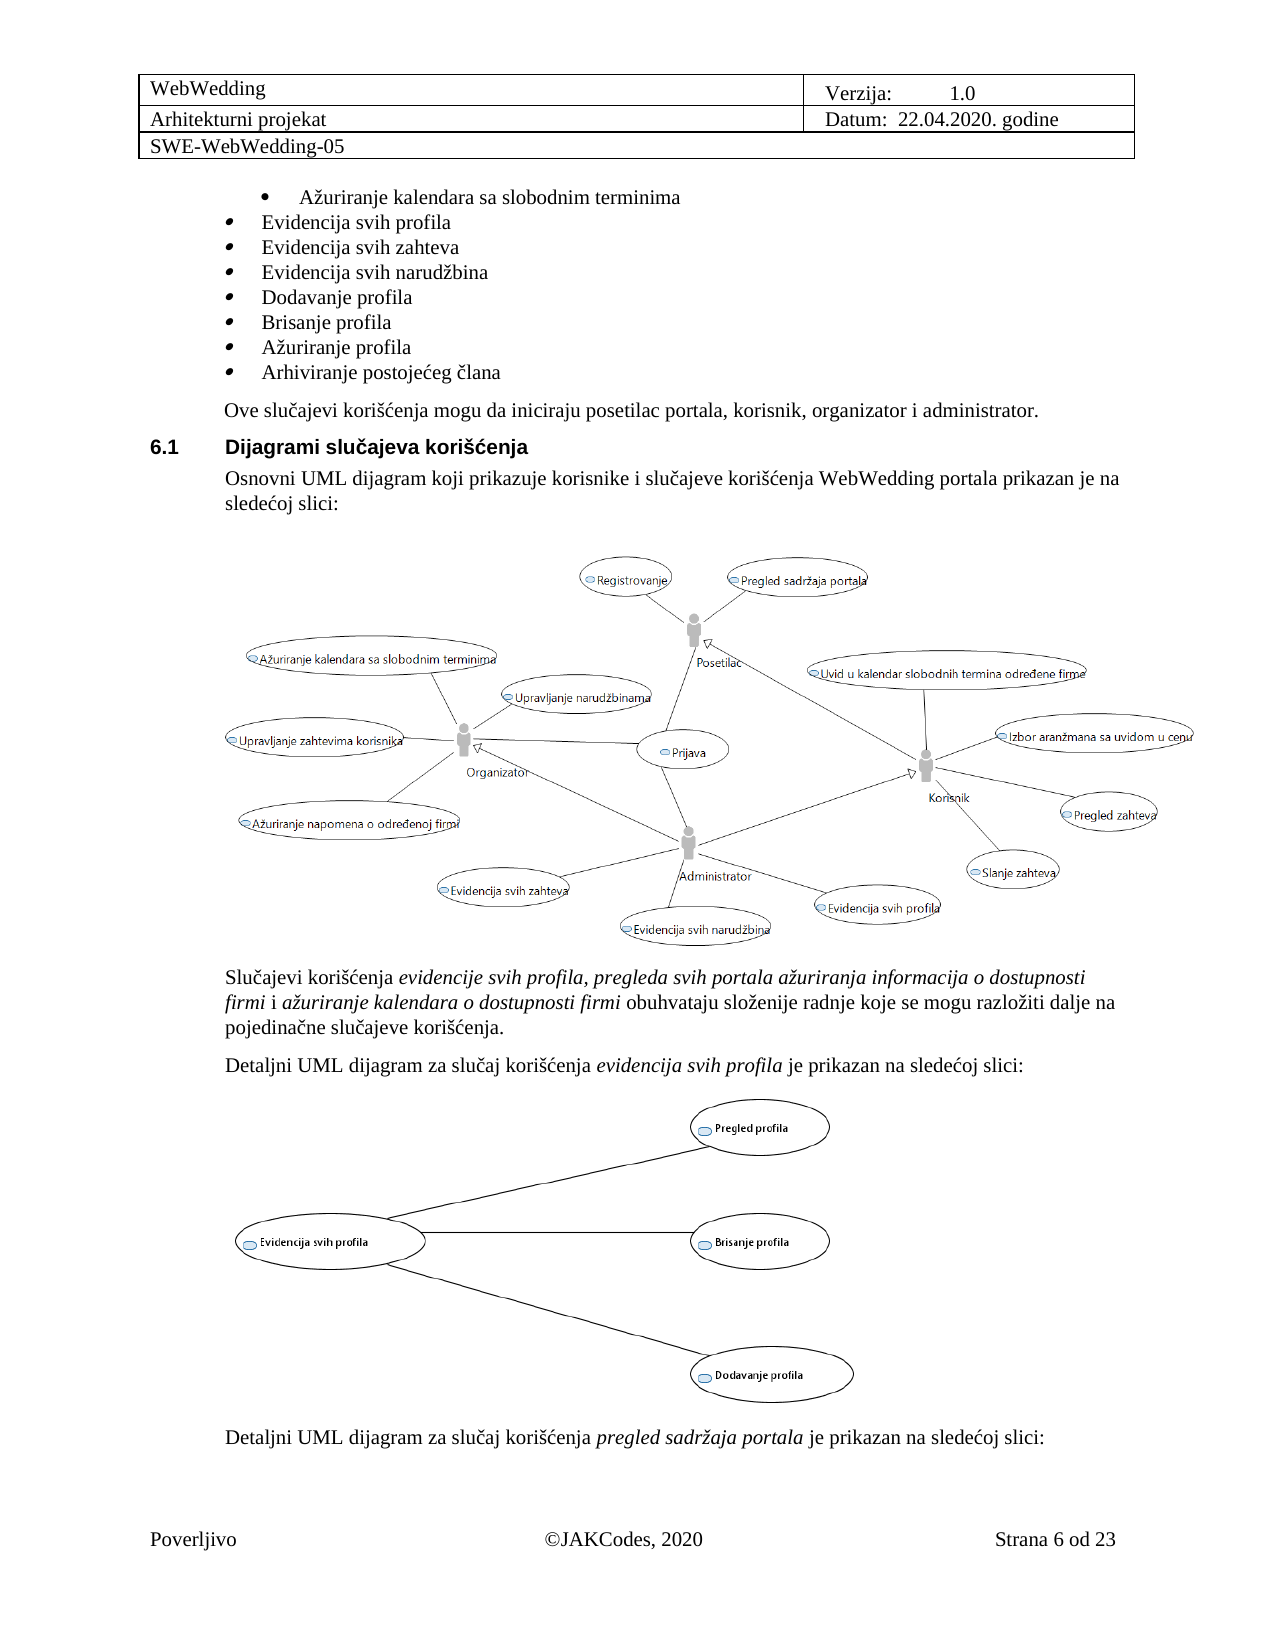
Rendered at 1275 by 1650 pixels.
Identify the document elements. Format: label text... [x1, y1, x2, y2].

text Osnovni UML dijagram koji prikazuje korisnike i slučajeve korišćenja WebWedding portala prikazan je na sledećoj slici: [225, 465, 1125, 515]
text Detaljni UML dijagram za slučaj korišćenja pregled sadržaja portala je prikazan na sledećoj slici: [225, 1424, 1125, 1449]
list Dodavanje profila [224, 284, 1125, 309]
picture [225, 527, 1200, 952]
list Arhiviranje postojećeg člana [224, 359, 1125, 384]
list Ažuriranje profila [224, 334, 1125, 359]
subtitle Dijagrami slučajeva korišćenja [150, 434, 1125, 459]
list Evidencija svih profila [224, 209, 1125, 234]
text Detaljni UML dijagram za slučaj korišćenja evidencija svih profila je prikazan na sledećoj slici: [225, 1052, 1125, 1077]
text Ove slučajevi korišćenja mogu da iniciraju posetilac portala, korisnik, organizator i administrator. [224, 397, 1125, 422]
text Slučajevi korišćenja evidencije svih profila, pregleda svih portala ažuriranja informacija o dostupnosti firmi i ažuriranje kalendara o dostupnosti firmi obuhvataju složenije radnje koje se mogu razložiti dalje na pojedinačne slučajeve korišćenja. [225, 964, 1125, 1039]
list Ažuriranje kalendara sa slobodnim terminima [261, 184, 1125, 209]
list Evidencija svih narudžbina [224, 259, 1125, 284]
list Evidencija svih zahteva [224, 234, 1125, 259]
picture [225, 1089, 863, 1412]
list Brisanje profila [224, 309, 1125, 334]
